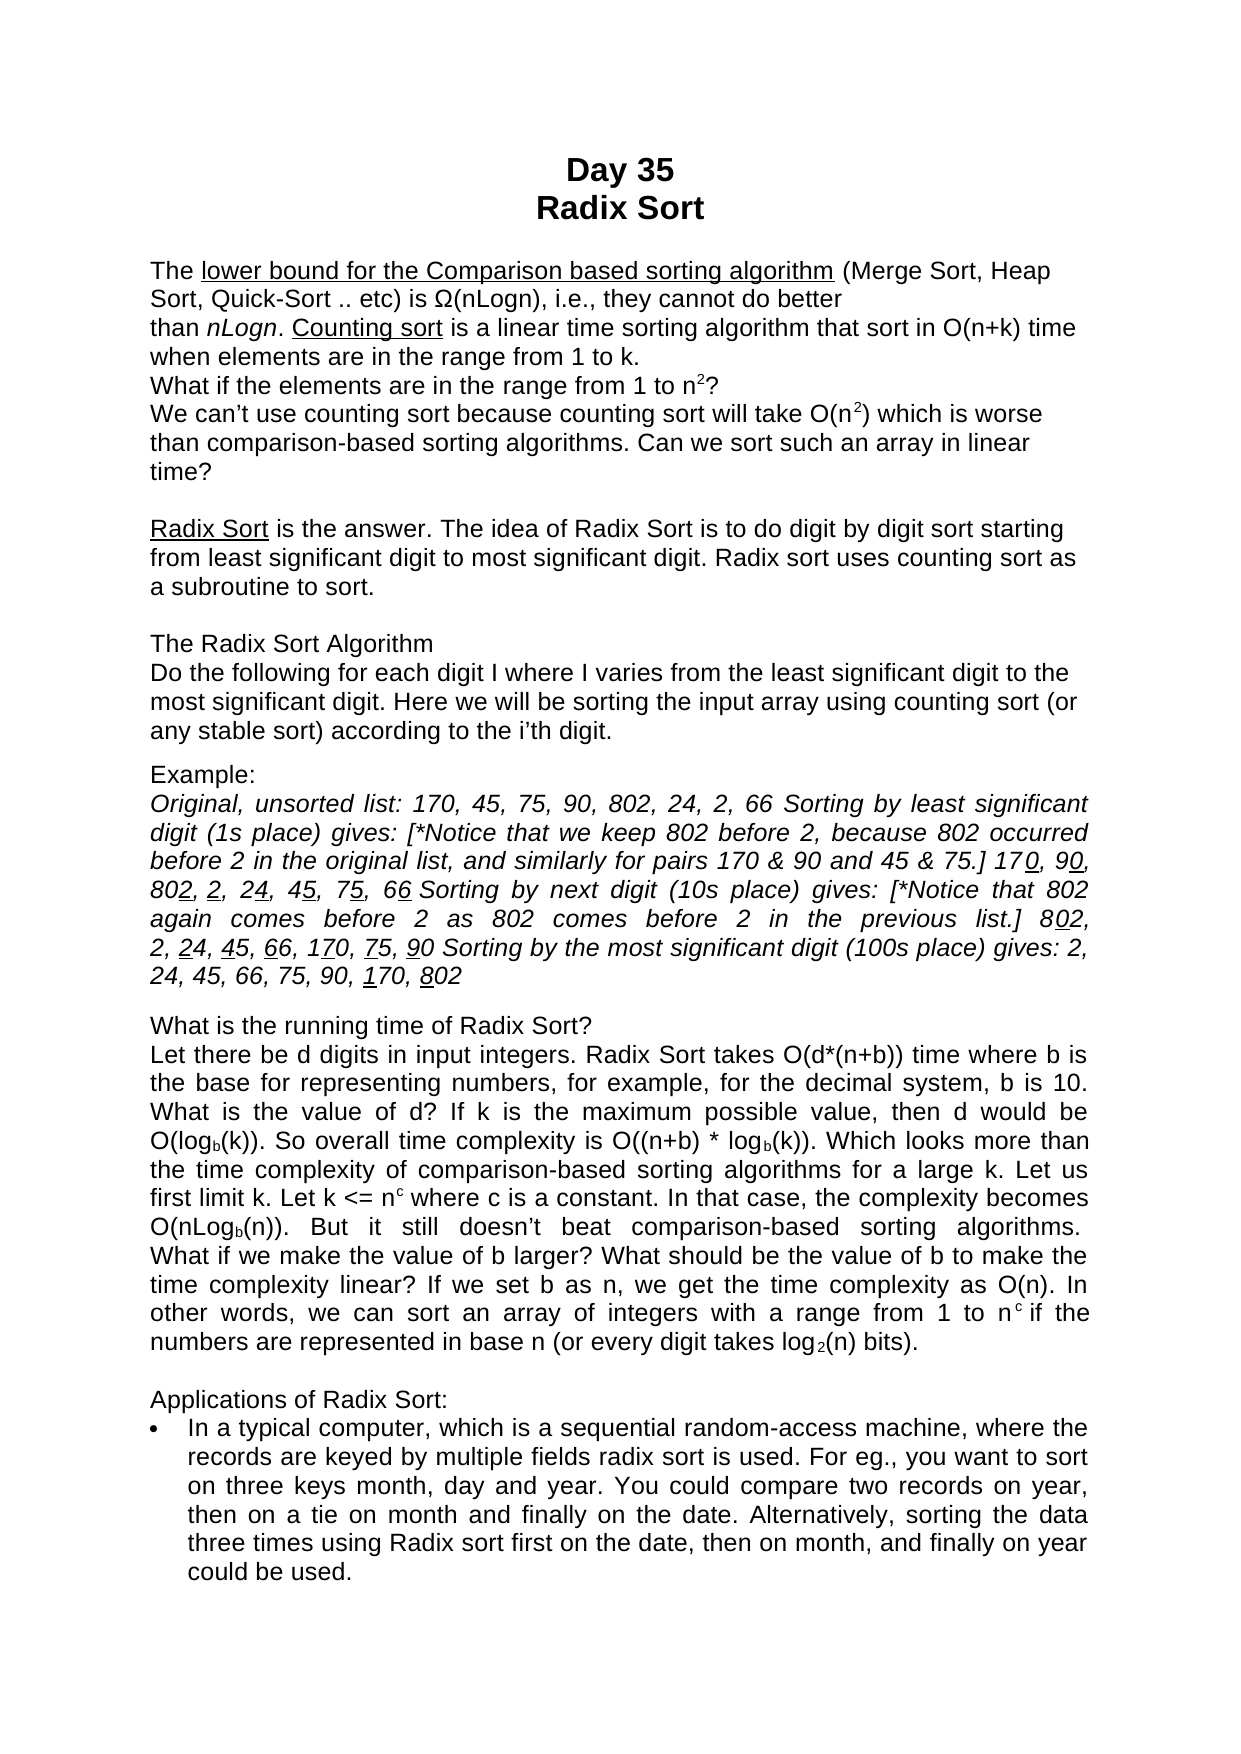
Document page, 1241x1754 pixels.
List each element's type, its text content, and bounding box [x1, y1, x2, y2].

text Example: [150, 760, 1090, 789]
list In a typical computer, which is a sequential random-access machine, where the records are keyed by multiple fields radix sort is used. For eg., you want to sort on three keys month, day and year. You could compare two records on year, then on a tie on month and finally on the date. Alternatively, sorting the data three times using Radix sort first on the date, then on month, and finally on year could be used. [150, 1413, 1090, 1586]
text The Radix Sort Algorithm [150, 629, 1090, 658]
text The lower bound for the Comparison based sorting algorithm (Merge Sort, Heap Sort, Quick-Sort .. etc) is Ω(nLogn), i.e., they cannot do better than nLogn. Counting sort is a linear time sorting algorithm that sort in O(n+k) time when elements are in the range from 1 to k. [150, 256, 1090, 371]
text Day 35 [150, 150, 1090, 188]
text Radix Sort is the answer. The idea of Radix Sort is to do digit by digit sort starting from least significant digit to most significant digit. Radix sort uses counting sort as a subroutine to sort. [150, 514, 1090, 601]
text What is the running time of Radix Sort? [150, 1011, 1090, 1039]
text Applications of Radix Sort: [150, 1384, 1090, 1413]
text We can’t use counting sort because counting sort will take O(n2) which is worse than comparison-based sorting algorithms. Can we sort such an array in linear time? [150, 399, 1090, 486]
text Let there be d digits in input integers. Radix Sort takes O(d*(n+b)) time where b is the base for representing numbers, for example, for the decimal system, b is 10. What is the value of d? If k is the maximum possible value, then d would be O(logb(k)). So overall time complexity is O((n+b) * logb(k)). Which looks more than the time complexity of comparison-based sorting algorithms for a large k. Let us first limit k. Let k <= nc where c is a constant. In that case, the complexity becomes O(nLogb(n)). But it still doesn’t beat comparison-based sorting algorithms. What if we make the value of b larger? What should be the value of b to make the time complexity linear? If we set b as n, we get the time complexity as O(n). In other words, we can sort an array of integers with a range from 1 to nc if the numbers are represented in base n (or every digit takes log2(n) bits). [150, 1039, 1090, 1356]
text Radix Sort [150, 188, 1090, 227]
text What if the elements are in the range from 1 to n2? [150, 371, 1090, 399]
text Do the following for each digit I where I varies from the least significant digit to the most significant digit. Here we will be sorting the input array using counting sort (or any stable sort) according to the i’th digit. [150, 658, 1090, 744]
text Original, unsorted list: 170, 45, 75, 90, 802, 24, 2, 66 Sorting by least significant digit (1s place) gives: [*Notice that we keep 802 before 2, because 802 occurred before 2 in the original list, and similarly for pairs 170 & 90 and 45 & 75.] 170, 90, 802, 2, 24, 45, 75, 66 Sorting by next digit (10s place) gives: [*Notice that 802 again comes before 2 as 802 comes before 2 in the previous list.] 802, 2, 24, 45, 66, 170, 75, 90 Sorting by the most significant digit (100s place) gives: 2, 24, 45, 66, 75, 90, 170, 802 [150, 789, 1090, 990]
